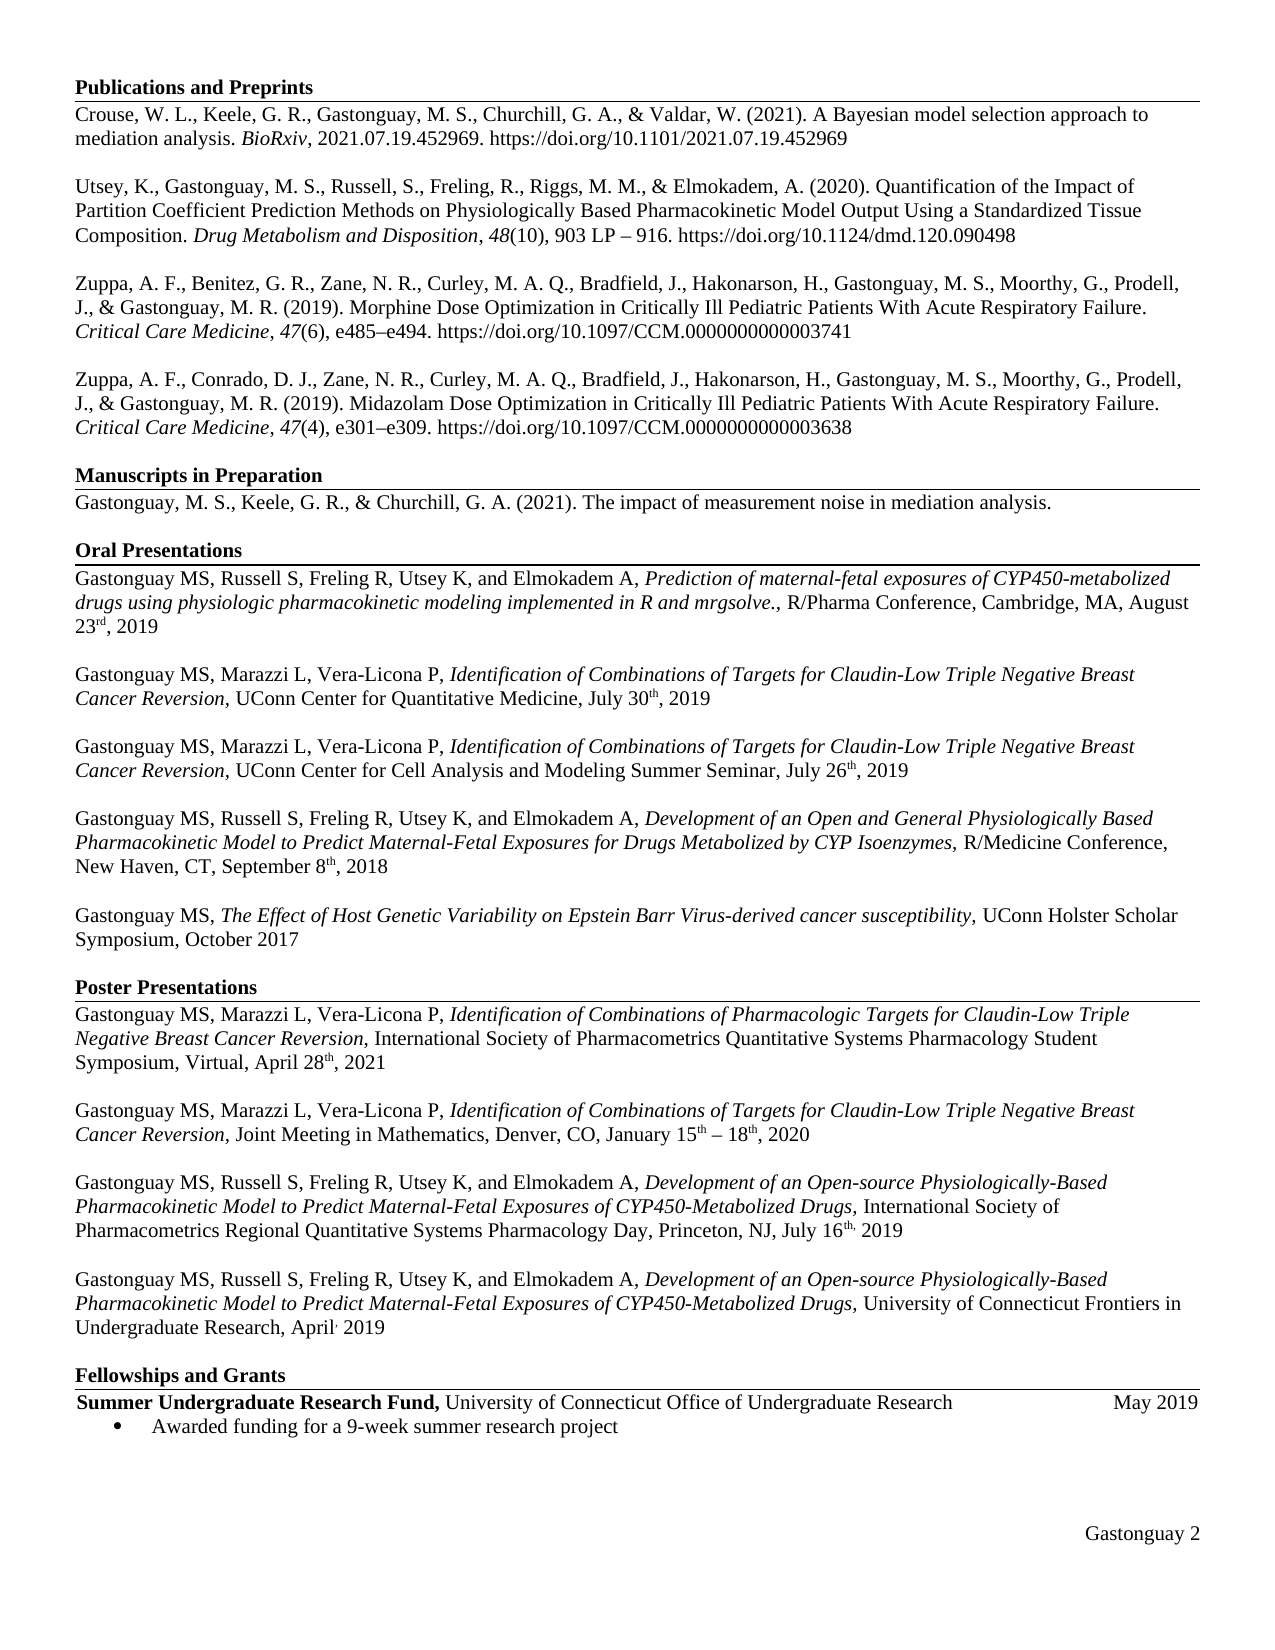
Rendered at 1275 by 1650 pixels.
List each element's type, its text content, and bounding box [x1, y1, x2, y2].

text Gastonguay MS, Russell S, Freling R, Utsey K, and Elmokadem A, Development of an Open-source Physiologically-Based Pharmacokinetic Model to Predict Maternal-Fetal Exposures of CYP450-Metabolized Drugs, University of Connecticut Frontiers in Undergraduate Research, April, 2019 [75, 1267, 1200, 1339]
text Manuscripts in Preparation [75, 463, 1200, 489]
text Oral Presentations [75, 538, 1200, 564]
text Poster Presentations [75, 975, 1200, 1001]
text Publications and Preprints [75, 75, 1200, 101]
text Gastonguay MS, Marazzi L, Vera-Licona P, Identification of Combinations of Targets for Claudin-Low Triple Negative Breast Cancer Reversion, UConn Center for Quantitative Medicine, July 30th, 2019 [75, 662, 1200, 710]
text Gastonguay MS, Marazzi L, Vera-Licona P, Identification of Combinations of Targets for Claudin-Low Triple Negative Breast Cancer Reversion, Joint Meeting in Mathematics, Denver, CO, January 15th – 18th, 2020 [75, 1098, 1200, 1146]
text Gastonguay MS, Marazzi L, Vera-Licona P, Identification of Combinations of Targets for Claudin-Low Triple Negative Breast Cancer Reversion, UConn Center for Cell Analysis and Modeling Summer Seminar, July 26th, 2019 [75, 734, 1200, 782]
text Zuppa, A. F., Benitez, G. R., Zane, N. R., Curley, M. A. Q., Bradfield, J., Hakonarson, H., Gastonguay, M. S., Moorthy, G., Prodell, J., & Gastonguay, M. R. (2019). Morphine Dose Optimization in Critically Ill Pediatric Patients With Acute Respiratory Failure. Critical Care Medicine, 47(6), e485–e494. https://doi.org/10.1097/CCM.0000000000003741 [75, 271, 1200, 343]
text Fellowships and Grants [75, 1363, 1200, 1389]
text Utsey, K., Gastonguay, M. S., Russell, S., Freling, R., Riggs, M. M., & Elmokadem, A. (2020). Quantification of the Impact of Partition Coefficient Prediction Methods on Physiologically Based Pharmacokinetic Model Output Using a Standardized Tissue Composition. Drug Metabolism and Disposition, 48(10), 903 LP – 916. https://doi.org/10.1124/dmd.120.090498 [75, 174, 1200, 247]
text Zuppa, A. F., Conrado, D. J., Zane, N. R., Curley, M. A. Q., Bradfield, J., Hakonarson, H., Gastonguay, M. S., Moorthy, G., Prodell, J., & Gastonguay, M. R. (2019). Midazolam Dose Optimization in Critically Ill Pediatric Patients With Acute Respiratory Failure. Critical Care Medicine, 47(4), e301–e309. https://doi.org/10.1097/CCM.0000000000003638 [75, 367, 1200, 439]
text Gastonguay MS, Russell S, Freling R, Utsey K, and Elmokadem A, Prediction of maternal-fetal exposures of CYP450-metabolized drugs using physiologic pharmacokinetic modeling implemented in R and mrgsolve., R/Pharma Conference, Cambridge, MA, August 23rd, 2019 [75, 566, 1200, 638]
text Gastonguay MS, Russell S, Freling R, Utsey K, and Elmokadem A, Development of an Open and General Physiologically Based Pharmacokinetic Model to Predict Maternal-Fetal Exposures for Drugs Metabolized by CYP Isoenzymes, R/Medicine Conference, New Haven, CT, September 8th, 2018 [75, 806, 1200, 878]
text Gastonguay MS, The Effect of Host Genetic Variability on Epstein Barr Virus-derived cancer susceptibility, UConn Holster Scholar Symposium, October 2017 [75, 902, 1200, 951]
text Gastonguay MS, Marazzi L, Vera-Licona P, Identification of Combinations of Pharmacologic Targets for Claudin-Low Triple Negative Breast Cancer Reversion, International Society of Pharmacometrics Quantitative Systems Pharmacology Student Symposium, Virtual, April 28th, 2021 [75, 1002, 1200, 1074]
table_header Summer Undergraduate Research Fund, University of Connecticut Office of Undergraduate Research Awarded funding for a 9-week summer research project [65, 1390, 1050, 1438]
text Gastonguay MS, Russell S, Freling R, Utsey K, and Elmokadem A, Development of an Open-source Physiologically-Based Pharmacokinetic Model to Predict Maternal-Fetal Exposures of CYP450-Metabolized Drugs, International Society of Pharmacometrics Regional Quantitative Systems Pharmacology Day, Princeton, NJ, July 16th, 2019 [75, 1170, 1200, 1242]
text Gastonguay, M. S., Keele, G. R., & Churchill, G. A. (2021). The impact of measurement noise in mediation analysis. [75, 490, 1200, 514]
text Crouse, W. L., Keele, G. R., Gastonguay, M. S., Churchill, G. A., & Valdar, W. (2021). A Bayesian model selection approach to mediation analysis. BioRxiv, 2021.07.19.452969. https://doi.org/10.1101/2021.07.19.452969 [75, 102, 1200, 150]
table_header May 2019 [1050, 1390, 1209, 1438]
